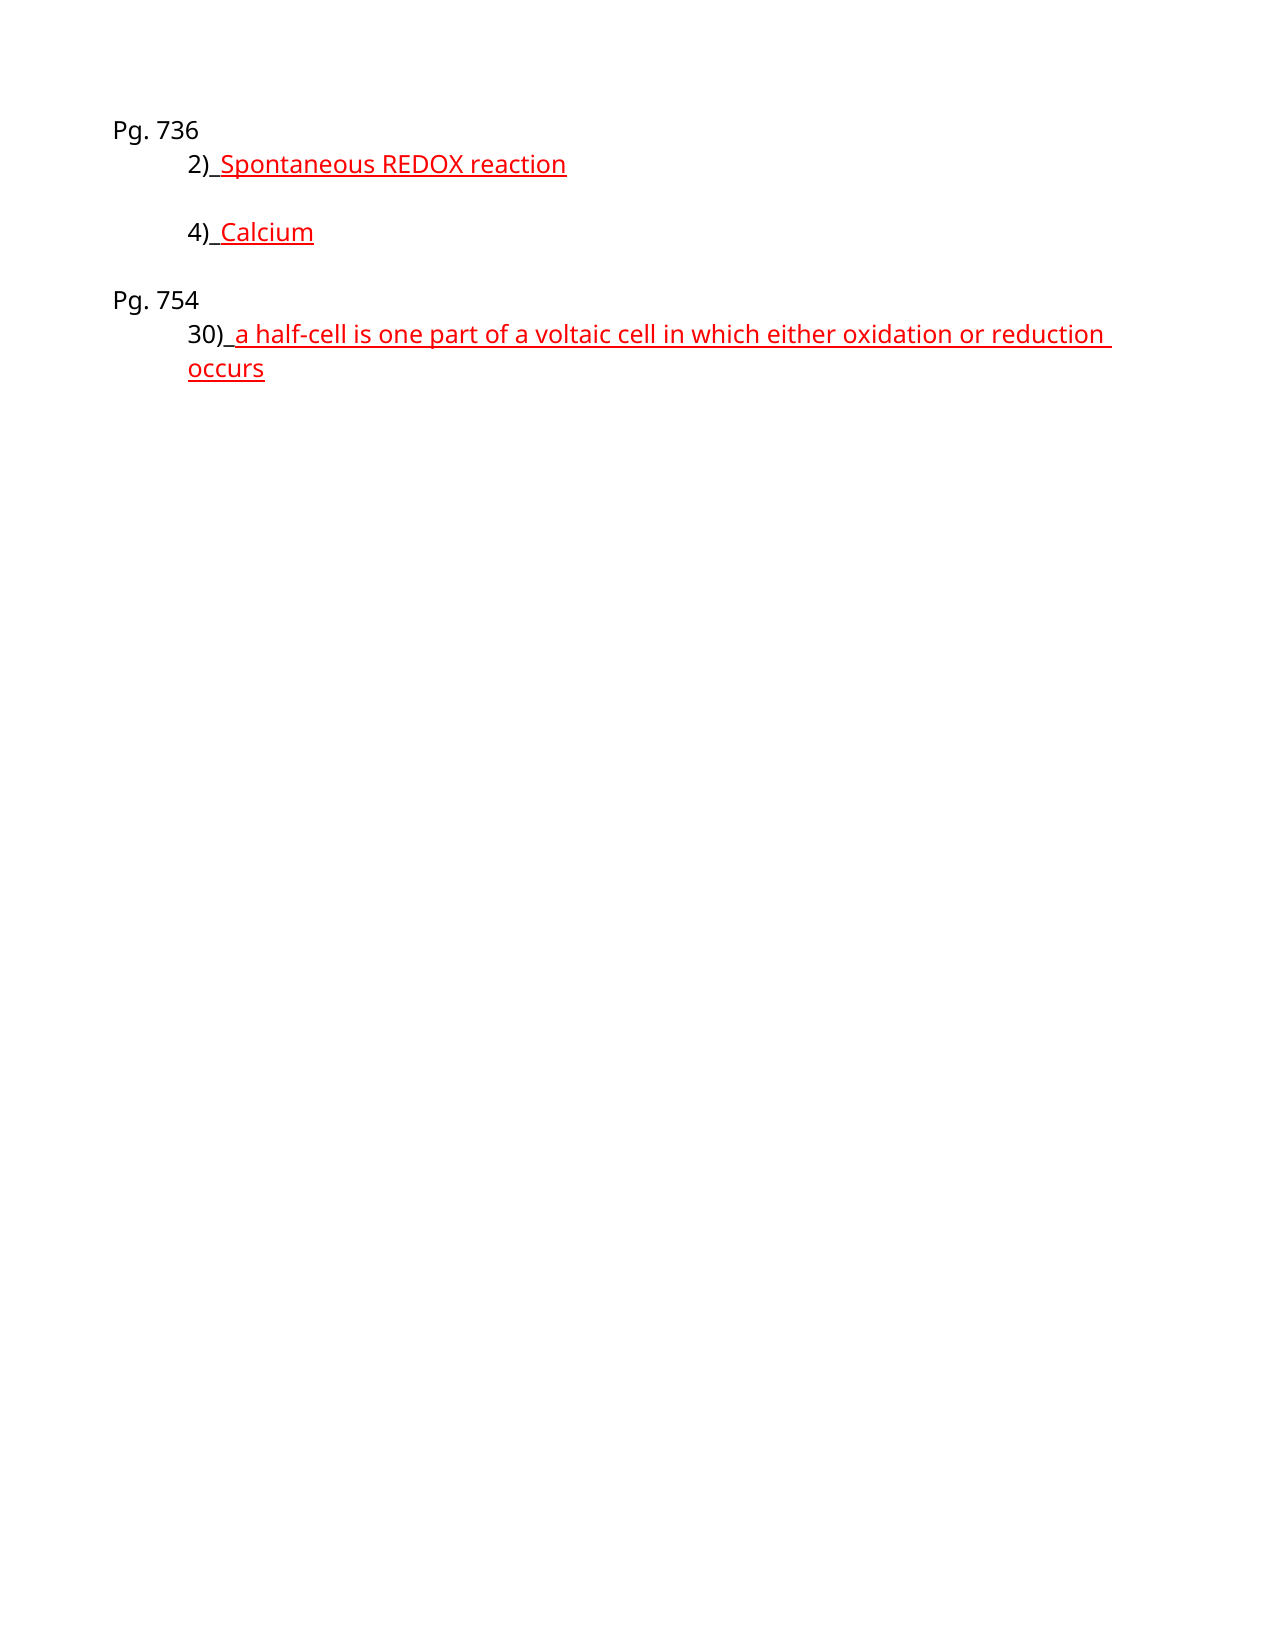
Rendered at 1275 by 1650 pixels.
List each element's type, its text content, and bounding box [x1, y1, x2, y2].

text 4)_Calcium [112, 215, 1162, 249]
text 2)_Spontaneous REDOX reaction [112, 147, 1162, 181]
text 30)_a half-cell is one part of a voltaic cell in which either oxidation or reduction occurs [187, 317, 1162, 385]
text Pg. 736 [112, 112, 1162, 147]
text Pg. 754 [112, 283, 1162, 317]
